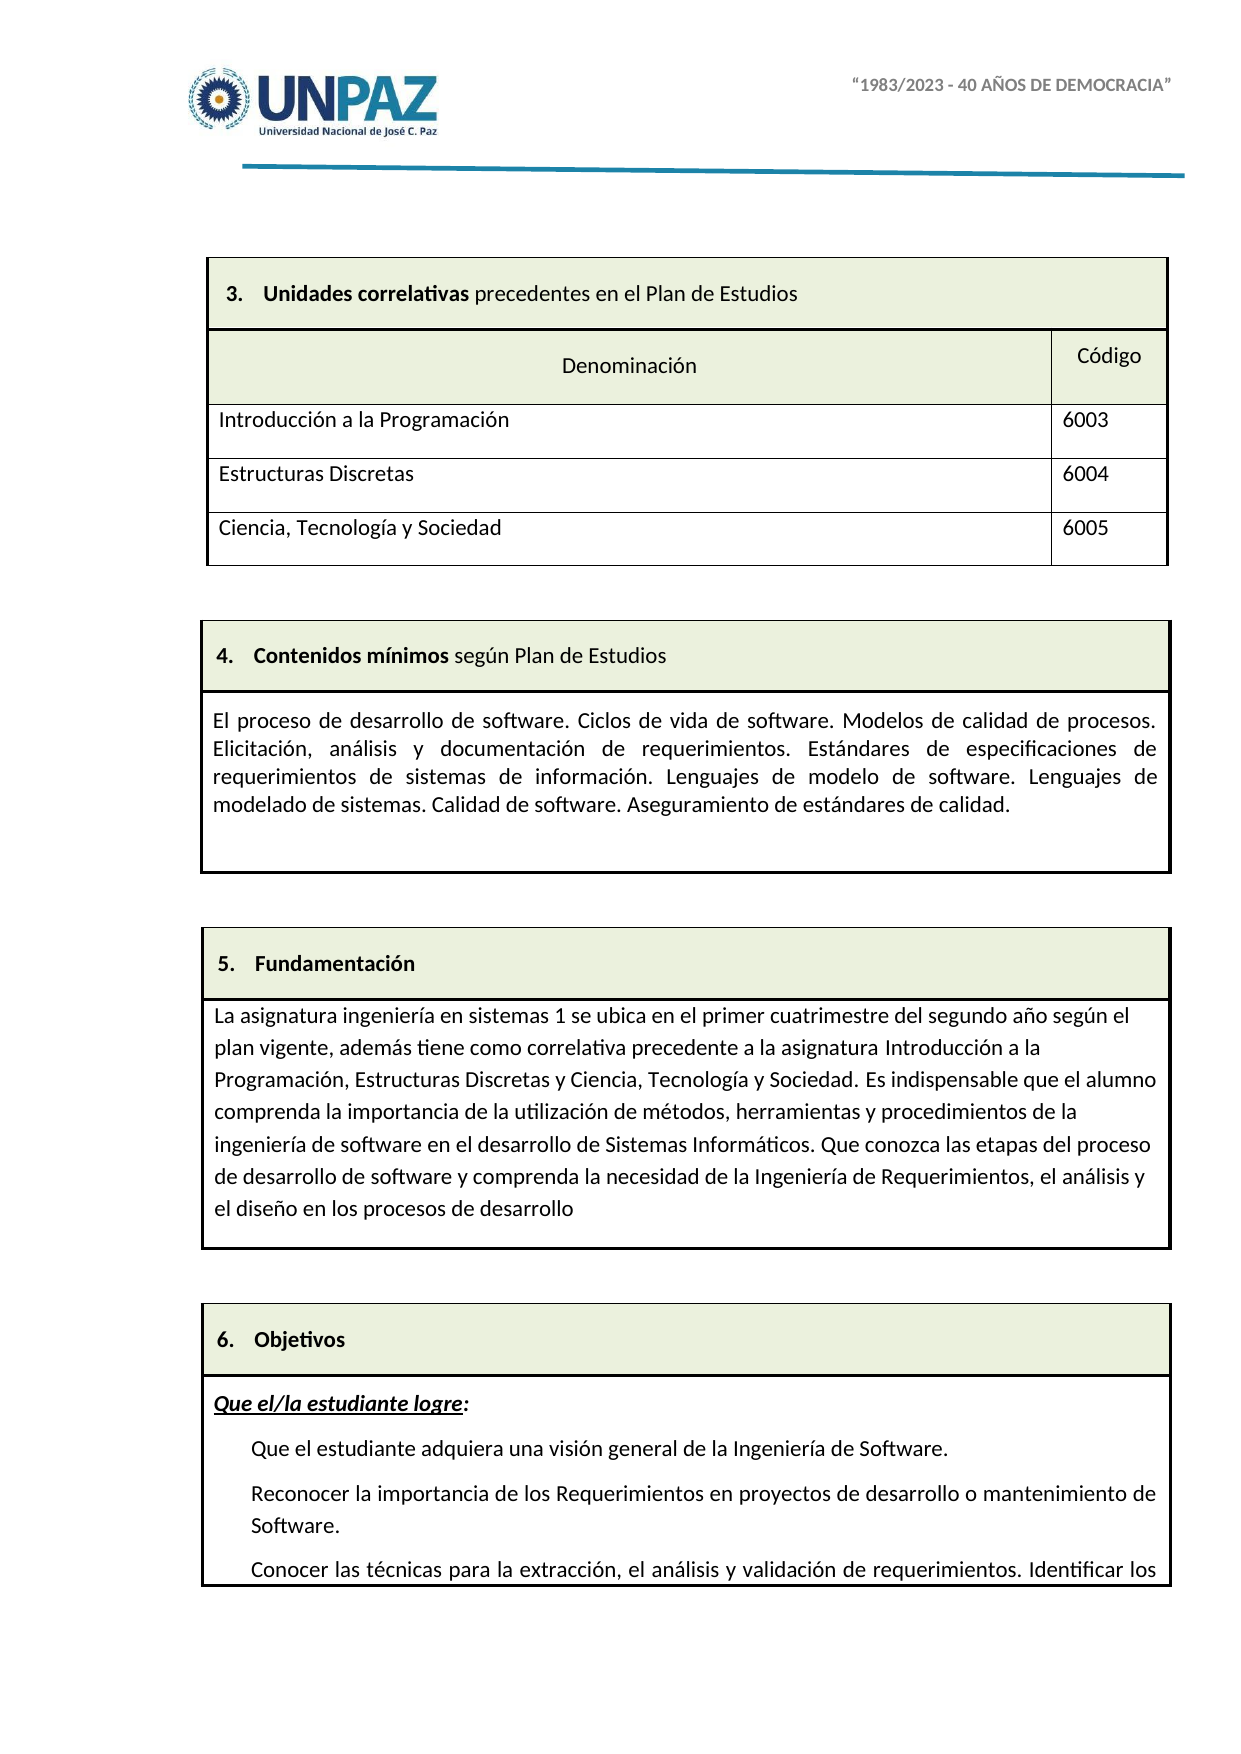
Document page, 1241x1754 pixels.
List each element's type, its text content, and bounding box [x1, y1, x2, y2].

table_cell 6004 [1052, 459, 1166, 512]
table_cell Estructuras Discretas [209, 459, 1051, 512]
table_header Objetivos [204, 1304, 1169, 1374]
table_cell 6005 [1052, 513, 1166, 565]
table_cell Introducción a la Programación [209, 405, 1051, 458]
table_cell Denominación [209, 331, 1051, 404]
table_header Fundamentación [204, 928, 1168, 998]
picture [177, 59, 456, 150]
table_header Contenidos mínimos según Plan de Estudios [203, 621, 1168, 690]
table_cell 6003 [1052, 405, 1166, 458]
table_cell Ciencia, Tecnología y Sociedad [209, 513, 1051, 565]
table_header Unidades correlativas precedentes en el Plan de Estudios [209, 258, 1166, 327]
table_cell Código [1052, 331, 1166, 404]
table_cell El proceso de desarrollo de software. Ciclos de vida de software. Modelos de calidad de procesos. Elicitación, análisis y documentación de requerimientos. Estándares de especificaciones de requerimientos de sistemas de información. Lenguajes de modelo de software. Lenguajes de modelado de sistemas. Calidad de software. Aseguramiento de estándares de calidad. [203, 693, 1168, 871]
table_cell La asignatura ingeniería en sistemas 1 se ubica en el primer cuatrimestre del segundo año según el plan vigente, además tiene como correlativa precedente a la asignatura Introducción a la Programación, Estructuras Discretas y Ciencia, Tecnología y Sociedad. Es indispensable que el alumno comprenda la importancia de la utilización de métodos, herramientas y procedimientos de la ingeniería de software en el desarrollo de Sistemas Informáticos. Que conozca las etapas del proceso de desarrollo de software y comprenda la necesidad de la Ingeniería de Requerimientos, el análisis y el diseño en los procesos de desarrollo [204, 1001, 1168, 1247]
